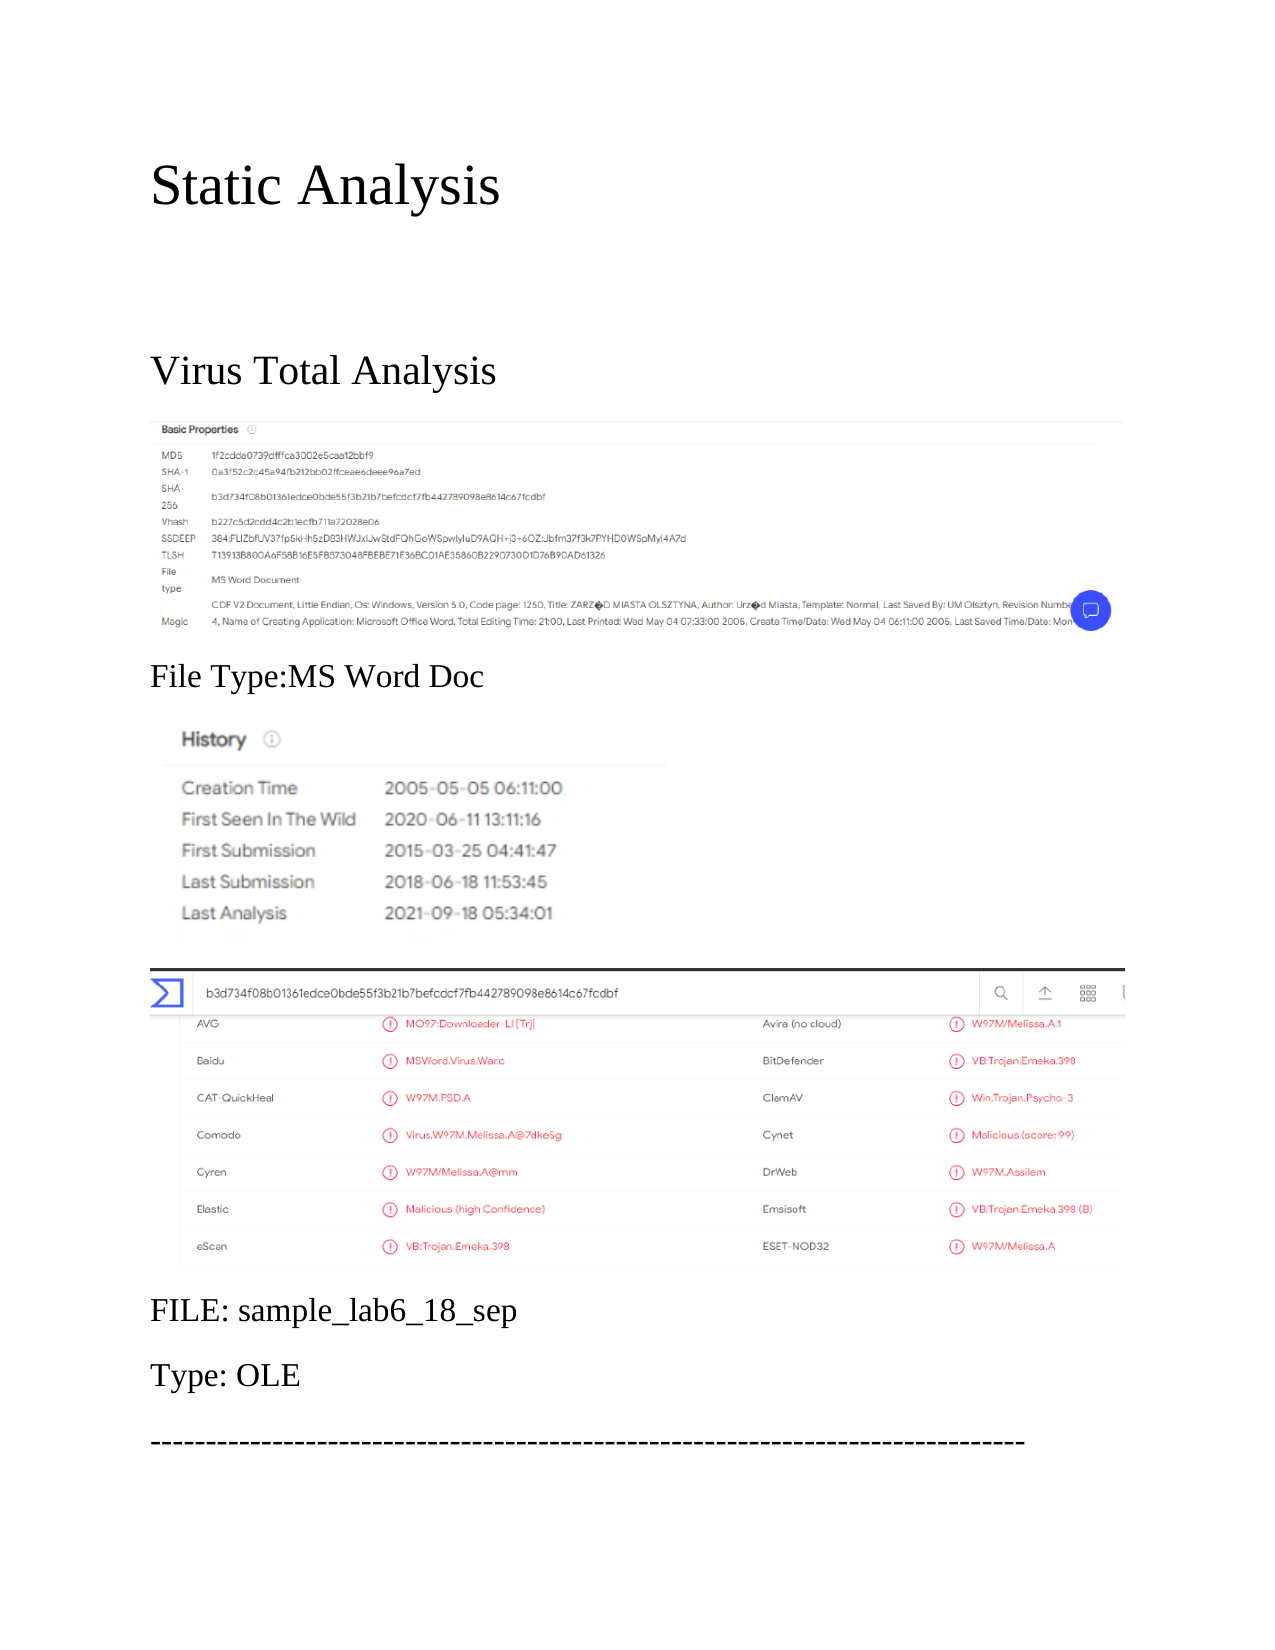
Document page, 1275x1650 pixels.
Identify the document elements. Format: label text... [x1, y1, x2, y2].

picture [150, 968, 1125, 1266]
text Type: OLE [150, 1356, 1125, 1394]
picture [150, 421, 1125, 632]
text Static Analysis [150, 150, 1125, 217]
text File Type:MS Word Doc [150, 656, 1125, 694]
text Virus Total Analysis [150, 346, 1125, 394]
text ------------------------------------------------------------------------------- [150, 1420, 1125, 1459]
text FILE: sample_lab6_18_sep [150, 1291, 1125, 1329]
picture [150, 721, 668, 943]
